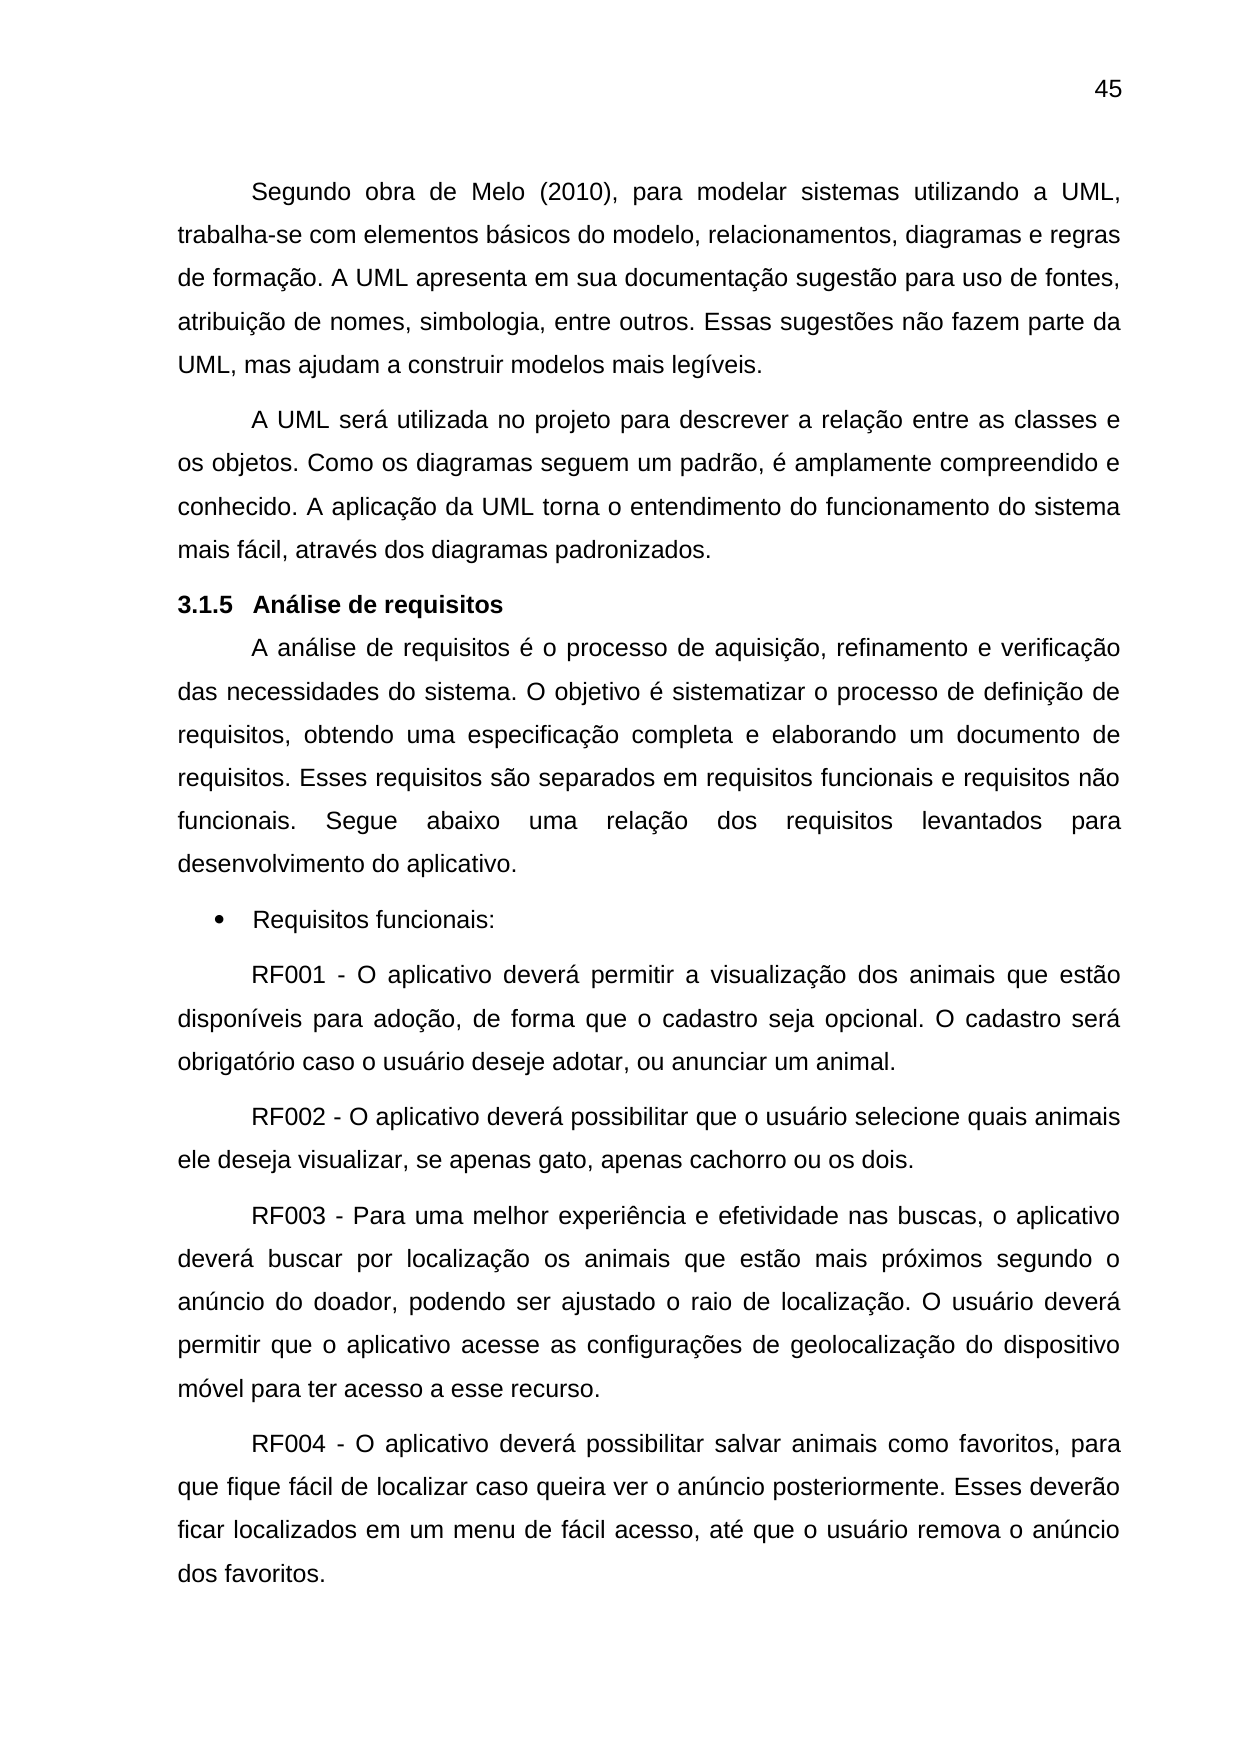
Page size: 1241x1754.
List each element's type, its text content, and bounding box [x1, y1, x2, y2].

text A análise de requisitos é o processo de aquisição, refinamento e verificação das necessidades do sistema. O objetivo é sistematizar o processo de definição de requisitos, obtendo uma especificação completa e elaborando um documento de requisitos. Esses requisitos são separados em requisitos funcionais e requisitos não funcionais. Segue abaixo uma relação dos requisitos levantados para desenvolvimento do aplicativo. [177, 633, 1122, 878]
subtitle Análise de requisitos [177, 590, 1122, 619]
text A UML será utilizada no projeto para descrever a relação entre as classes e os objetos. Como os diagramas seguem um padrão, é amplamente compreendido e conhecido. A aplicação da UML torna o entendimento do funcionamento do sistema mais fácil, através dos diagramas padronizados. [177, 405, 1122, 563]
text RF004 - O aplicativo deverá possibilitar salvar animais como favoritos, para que fique fácil de localizar caso queira ver o anúncio posteriormente. Esses deverão ficar localizados em um menu de fácil acesso, até que o usuário remova o anúncio dos favoritos. [177, 1429, 1122, 1587]
text RF002 - O aplicativo deverá possibilitar que o usuário selecione quais animais ele deseja visualizar, se apenas gato, apenas cachorro ou os dois. [177, 1102, 1122, 1174]
text RF003 - Para uma melhor experiência e efetividade nas buscas, o aplicativo deverá buscar por localização os animais que estão mais próximos segundo o anúncio do doador, podendo ser ajustado o raio de localização. O usuário deverá permitir que o aplicativo acesse as configurações de geolocalização do dispositivo móvel para ter acesso a esse recurso. [177, 1201, 1122, 1402]
text Segundo obra de Melo (2010), para modelar sistemas utilizando a UML, trabalha-se com elementos básicos do modelo, relacionamentos, diagramas e regras de formação. A UML apresenta em sua documentação sugestão para uso de fontes, atribuição de nomes, simbologia, entre outros. Essas sugestões não fazem parte da UML, mas ajudam a construir modelos mais legíveis. [177, 177, 1122, 378]
list Requisitos funcionais: [215, 905, 1122, 933]
text RF001 - O aplicativo deverá permitir a visualização dos animais que estão disponíveis para adoção, de forma que o cadastro seja opcional. O cadastro será obrigatório caso o usuário deseje adotar, ou anunciar um animal. [177, 960, 1122, 1075]
